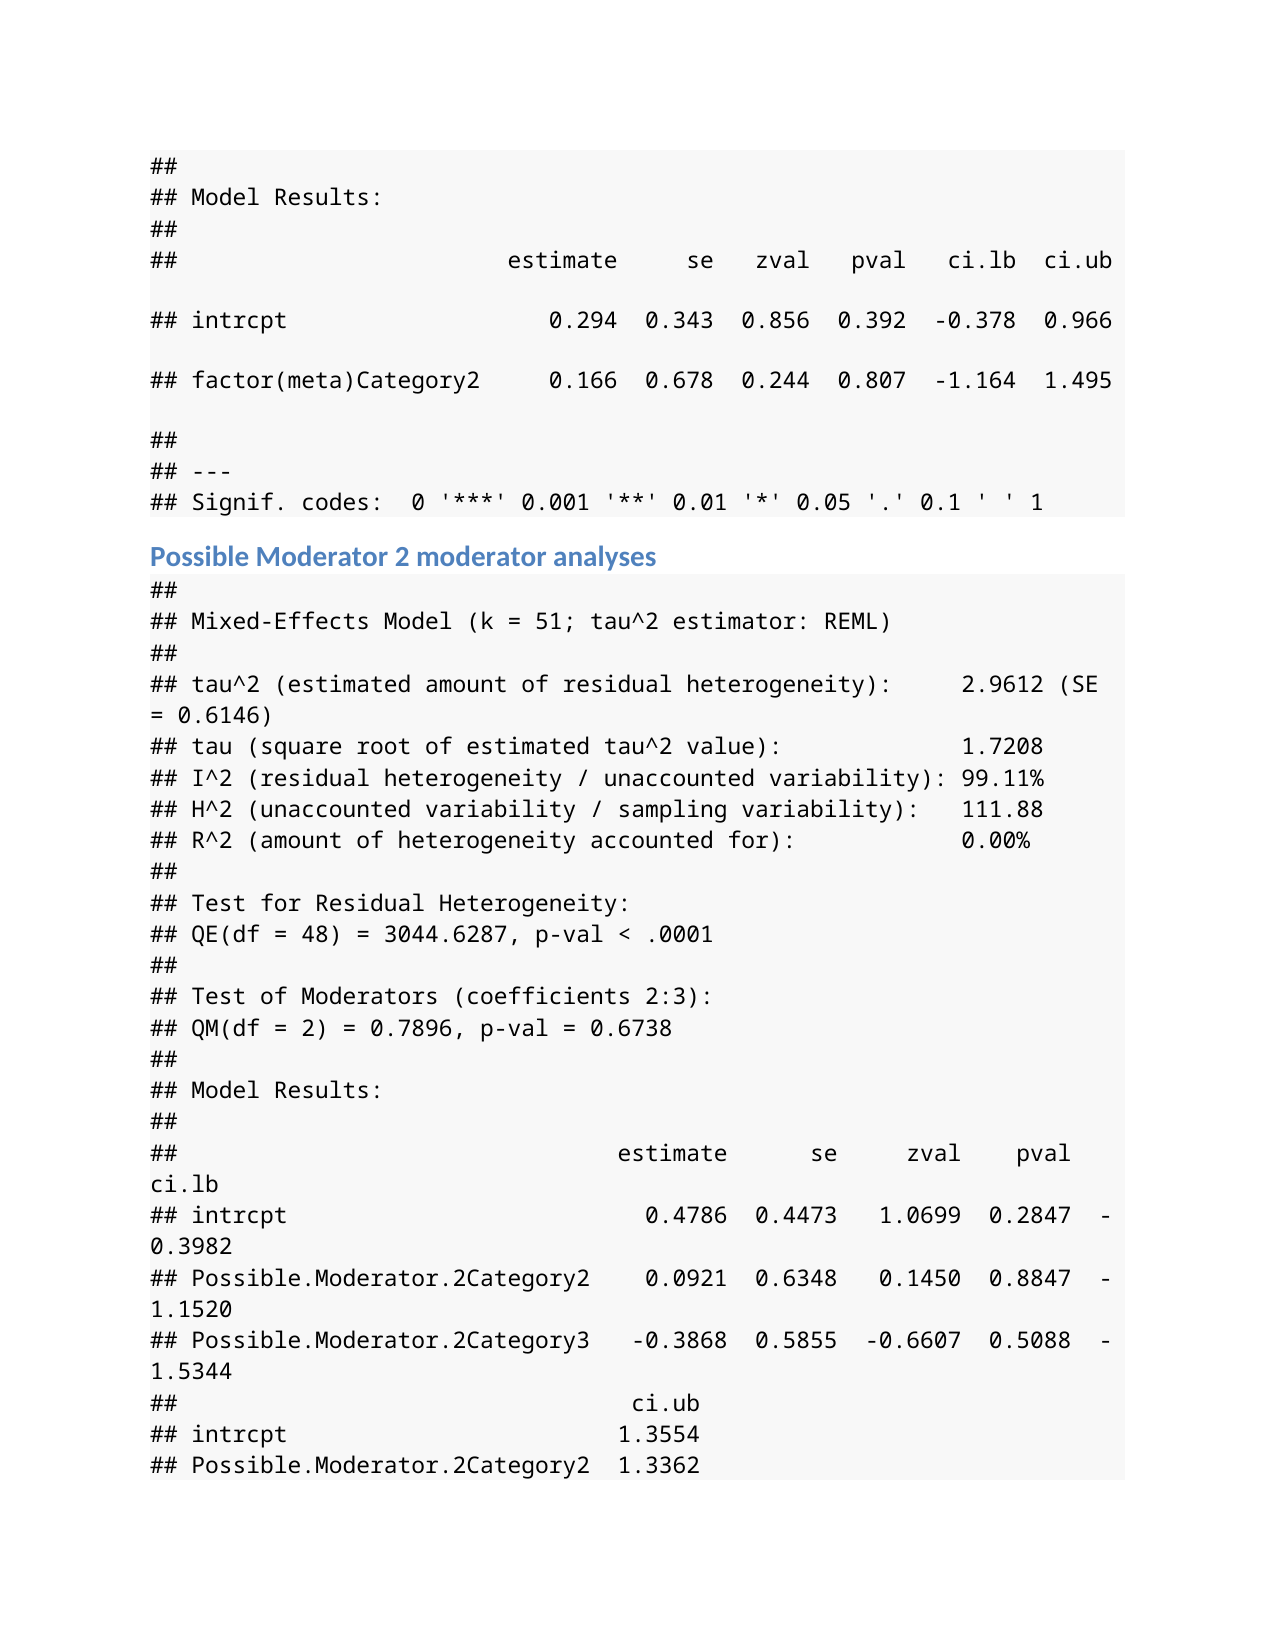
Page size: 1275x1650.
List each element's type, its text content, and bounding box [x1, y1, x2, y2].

subtitle Possible Moderator 2 moderator analyses [150, 538, 1125, 574]
